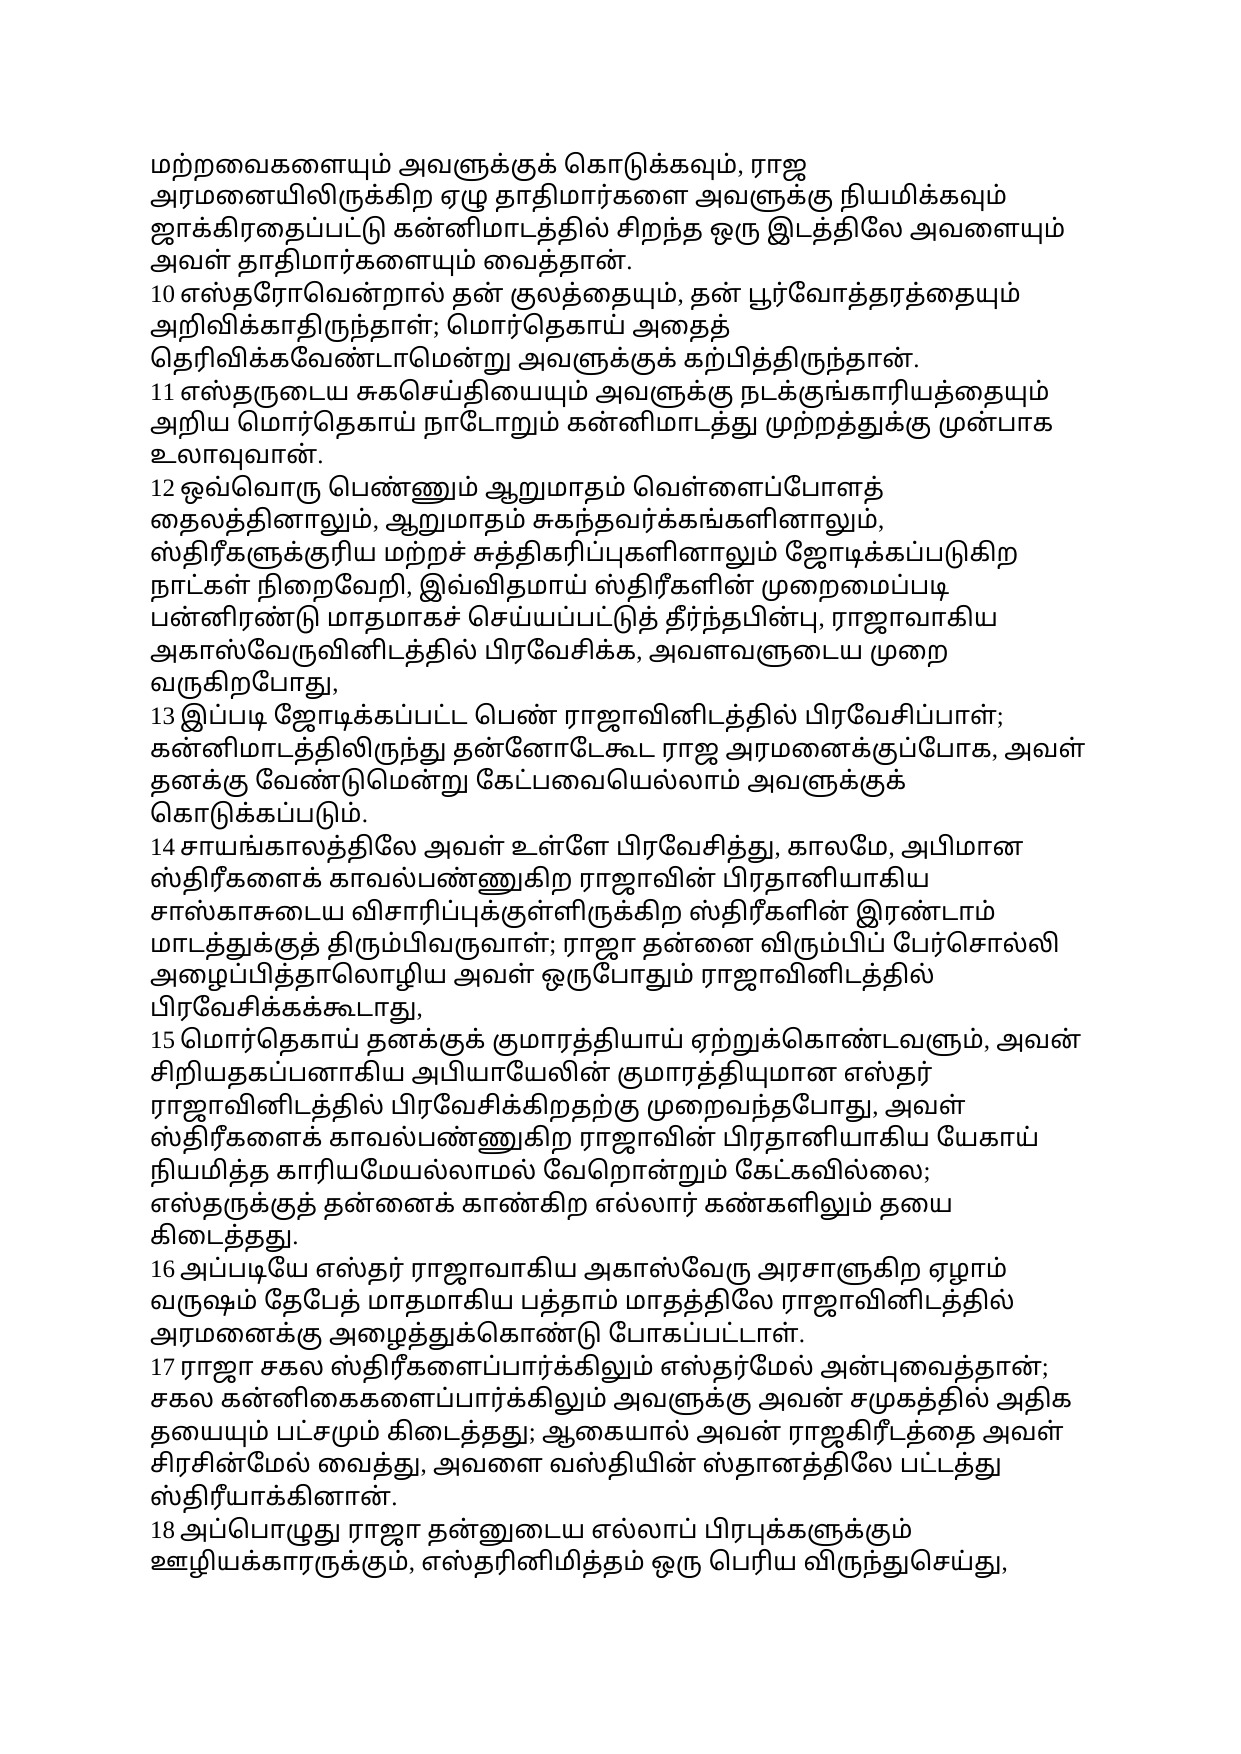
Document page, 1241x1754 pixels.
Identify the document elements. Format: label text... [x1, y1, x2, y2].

text 14சாயங்காலத்திலே அவள் உள்ளே பிரவேசித்து, காலமே, அபிமான ஸ்திரீகளைக் காவல்பண்ணுகிற ராஜாவின் பிரதானியாகிய சாஸ்காசுடைய விசாரிப்புக்குள்ளிருக்கிற ஸ்திரீகளின் இரண்டாம் மாடத்துக்குத் திரும்பிவருவாள்; ராஜா தன்னை விரும்பிப் பேர்சொல்லி அழைப்பித்தாலொழிய அவள் ஒருபோதும் ராஜாவினிடத்தில் பிரவேசிக்கக்கூடாது, [150, 832, 1090, 1026]
text 15மொர்தெகாய் தனக்குக் குமாரத்தியாய் ஏற்றுக்கொண்டவளும், அவன் சிறியதகப்பனாகிய அபியாயேலின் குமாரத்தியுமான எஸ்தர் ராஜாவினிடத்தில் பிரவேசிக்கிறதற்கு முறைவந்தபோது, அவள் ஸ்திரீகளைக் காவல்பண்ணுகிற ராஜாவின் பிரதானியாகிய யேகாய் நியமித்த காரியமேயல்லாமல் வேறொன்றும் கேட்கவில்லை; எஸ்தருக்குத் தன்னைக் காண்கிற எல்லார் கண்களிலும் தயை கிடைத்தது. [150, 1026, 1090, 1254]
text 16அப்படியே எஸ்தர் ராஜாவாகிய அகாஸ்வேரு அரசாளுகிற ஏழாம் வருஷம் தேபேத் மாதமாகிய பத்தாம் மாதத்திலே ராஜாவினிடத்தில் அரமனைக்கு அழைத்துக்கொண்டு போகப்பட்டாள். [150, 1254, 1090, 1352]
text 10எஸ்தரோவென்றால் தன் குலத்தையும், தன் பூர்வோத்தரத்தையும் அறிவிக்காதிருந்தாள்; மொர்தெகாய் அதைத் தெரிவிக்கவேண்டாமென்று அவளுக்குக் கற்பித்திருந்தான். [150, 279, 1090, 377]
text 13இப்படி ஜோடிக்கப்பட்ட பெண் ராஜாவினிடத்தில் பிரவேசிப்பாள்; கன்னிமாடத்திலிருந்து தன்னோடேகூட ராஜ அரமனைக்குப்போக, அவள் தனக்கு வேண்டுமென்று கேட்பவையெல்லாம் அவளுக்குக் கொடுக்கப்படும். [150, 701, 1090, 832]
text 11எஸ்தருடைய சுகசெய்தியையும் அவளுக்கு நடக்குங்காரியத்தையும் அறிய மொர்தெகாய் நாடோறும் கன்னிமாடத்து முற்றத்துக்கு முன்பாக உலாவுவான். [150, 377, 1090, 473]
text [150, 150, 1090, 279]
text 12ஒவ்வொரு பெண்ணும் ஆறுமாதம் வெள்ளைப்போளத் தைலத்தினாலும், ஆறுமாதம் சுகந்தவர்க்கங்களினாலும், ஸ்திரீகளுக்குரிய மற்றச் சுத்திகரிப்புகளினாலும் ஜோடிக்கப்படுகிற நாட்கள் நிறைவேறி, இவ்விதமாய் ஸ்திரீகளின் முறைமைப்படி பன்னிரண்டு மாதமாகச் செய்யப்பட்டுத் தீர்ந்தபின்பு, ராஜாவாகிய அகாஸ்வேருவினிடத்தில் பிரவேசிக்க, அவளவளுடைய முறை வருகிறபோது, [150, 473, 1090, 701]
text 17ராஜா சகல ஸ்திரீகளைப்பார்க்கிலும் எஸ்தர்மேல் அன்புவைத்தான்; சகல கன்னிகைகளைப்பார்க்கிலும் அவளுக்கு அவன் சமுகத்தில் அதிக தயையும் பட்சமும் கிடைத்தது; ஆகையால் அவன் ராஜகிரீடத்தை அவள் சிரசின்மேல் வைத்து, அவளை வஸ்தியின் ஸ்தானத்திலே பட்டத்து ஸ்திரீயாக்கினான். [150, 1352, 1090, 1515]
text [150, 1515, 1090, 1580]
